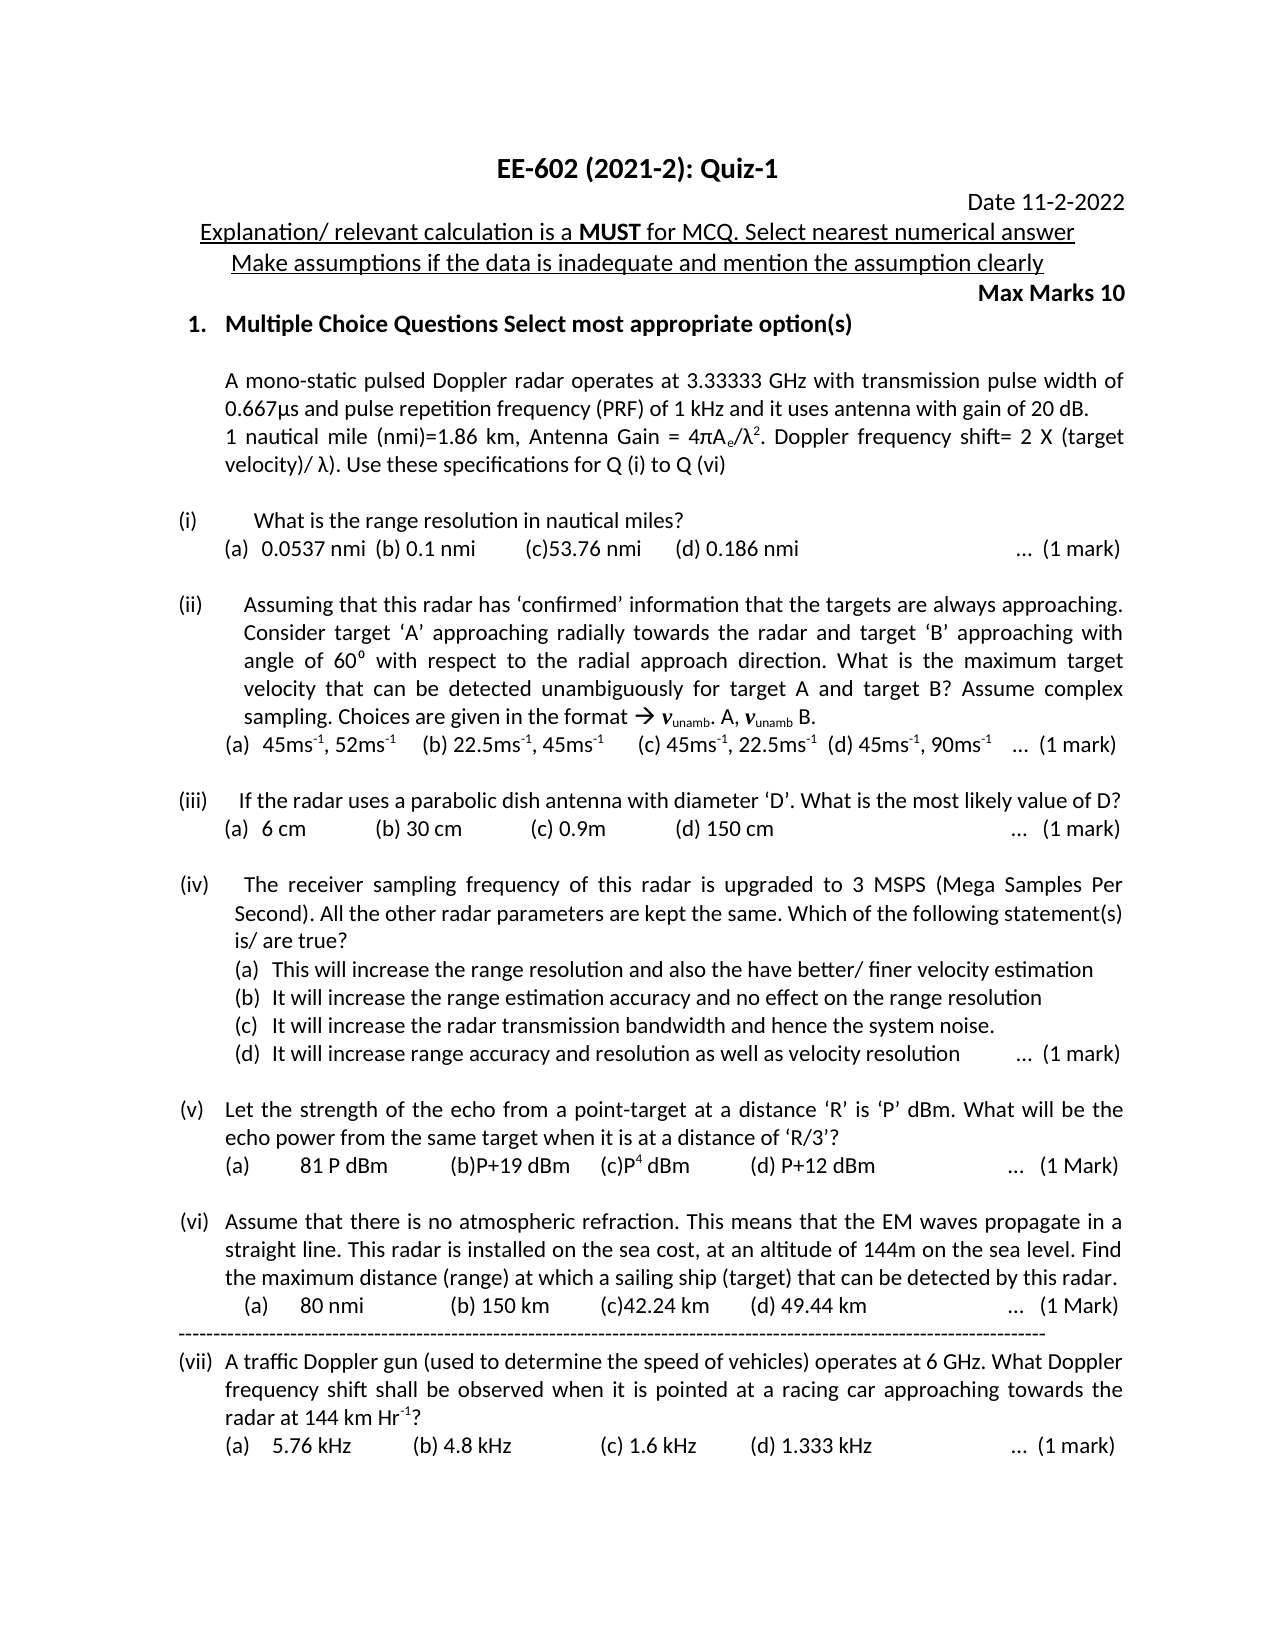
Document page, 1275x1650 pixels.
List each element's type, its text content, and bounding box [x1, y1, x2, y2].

list 81 P dBm (b)P+19 dBm (c)P4 dBm (d) P+12 dBm … (1 Mark) [225, 1151, 1125, 1179]
text (a) 5.76 kHz (b) 4.8 kHz (c) 1.6 kHz (d) 1.333 kHz … (1 mark) [194, 1431, 1125, 1459]
list Multiple Choice Questions Select most appropriate option(s) [187, 308, 1125, 338]
text 1 nautical mile (nmi)=1.86 km, Antenna Gain = 4πAe/λ2. Doppler frequency shift= 2 X (target velocity)/ λ). Use these specifications for Q (i) to Q (vi) [225, 422, 1125, 478]
list 6 cm (b) 30 cm (c) 0.9m (d) 150 cm … (1 mark) [224, 814, 1125, 843]
list 0.0537 nmi (b) 0.1 nmi (c)53.76 nmi (d) 0.186 nmi … (1 mark) [224, 534, 1125, 562]
list Let the strength of the echo from a point-target at a distance ‘R’ is ‘P’ dBm. What will be the echo power from the same target when it is at a distance of ‘R/3’? [179, 1095, 1125, 1151]
list It will increase range accuracy and resolution as well as velocity resolution … (1 mark) [234, 1039, 1125, 1067]
text A mono-static pulsed Doppler radar operates at 3.33333 GHz with transmission pulse width of 0.667µs and pulse repetition frequency (PRF) of 1 kHz and it uses antenna with gain of 20 dB. [225, 366, 1125, 422]
list Assuming that this radar has ‘confirmed’ information that the targets are always approaching. Consider target ‘A’ approaching radially towards the radar and target ‘B’ approaching with angle of 60⁰ with respect to the radial approach direction. What is the maximum target velocity that can be detected unambiguously for target A and target B? Assume complex sampling. Choices are given in the format vunamb. A, vunamb B. [178, 590, 1125, 731]
list It will increase the range estimation accuracy and no effect on the range resolution [234, 983, 1125, 1011]
list It will increase the radar transmission bandwidth and hence the system noise. [234, 1011, 1125, 1039]
list Assume that there is no atmospheric refraction. This means that the EM waves propagate in a straight line. This radar is installed on the sea cost, at an altitude of 144m on the sea level. Find the maximum distance (range) at which a sailing ship (target) that can be detected by this radar. [179, 1207, 1125, 1291]
text Explanation/ relevant calculation is a MUST for MCQ. Select nearest numerical answer [150, 216, 1125, 247]
text EE-602 (2021-2): Quiz-1 [150, 150, 1125, 186]
list This will increase the range resolution and also the have better/ finer velocity estimation [234, 955, 1125, 983]
list 80 nmi (b) 150 km (c)42.24 km (d) 49.44 km … (1 Mark) [244, 1291, 1125, 1319]
text Date 11-2-2022 [150, 186, 1125, 216]
text Max Marks 10 [150, 277, 1125, 308]
list ---------------------------------------------------------------------------------------------------------------------------- [178, 1319, 1125, 1347]
list A traffic Doppler gun (used to determine the speed of vehicles) operates at 6 GHz. What Doppler frequency shift shall be observed when it is pointed at a racing car approaching towards the radar at 144 km Hr-1? [178, 1347, 1125, 1431]
list The receiver sampling frequency of this radar is upgraded to 3 MSPS (Mega Samples Per Second). All the other radar parameters are kept the same. Which of the following statement(s) is/ are true? [179, 871, 1125, 955]
list 45ms-1, 52ms-1 (b) 22.5ms-1, 45ms-1 (c) 45ms-1, 22.5ms-1 (d) 45ms-1, 90ms-1 … (1 mark) [225, 731, 1125, 758]
list What is the range resolution in nautical miles? [178, 506, 1125, 534]
list If the radar uses a parabolic dish antenna with diameter ‘D’. What is the most likely value of D? [178, 787, 1125, 814]
text Make assumptions if the data is inadequate and mention the assumption clearly [150, 247, 1125, 277]
